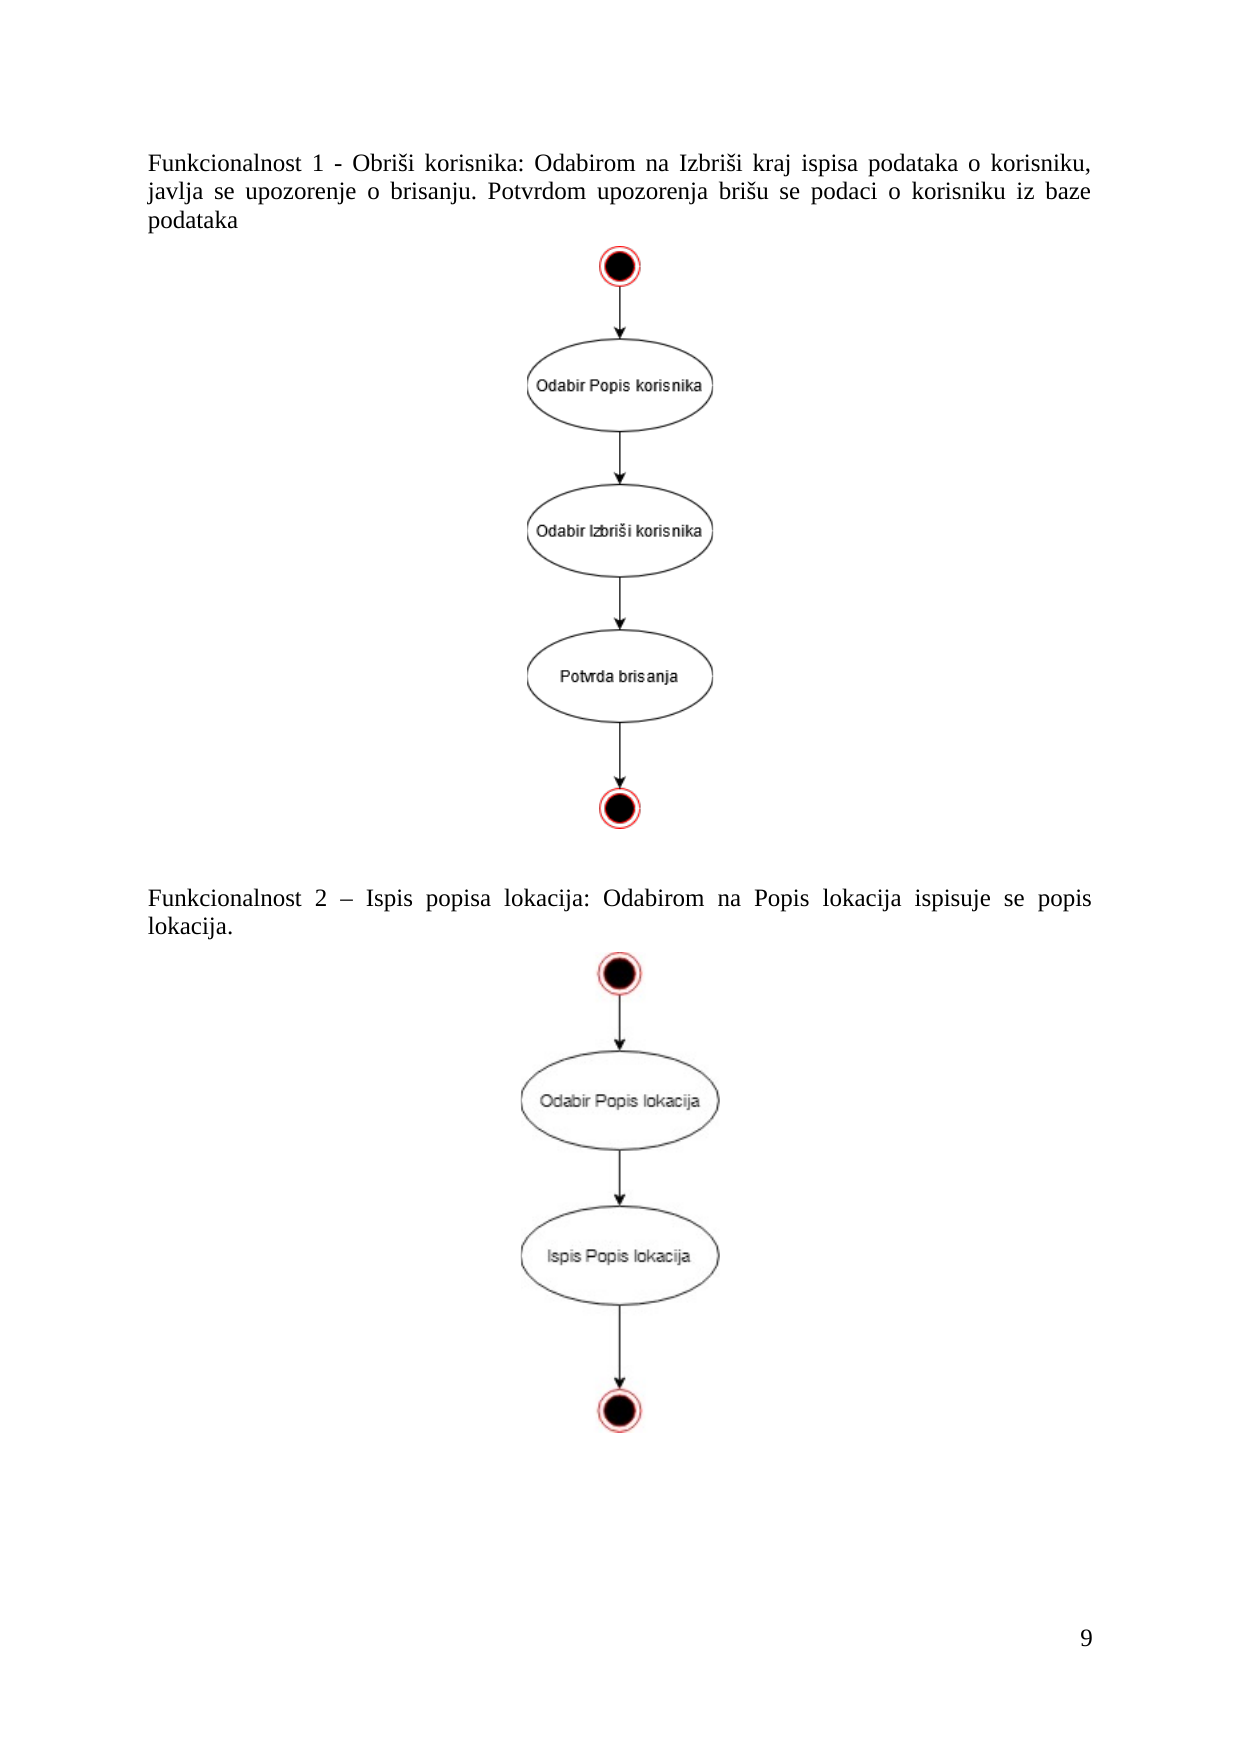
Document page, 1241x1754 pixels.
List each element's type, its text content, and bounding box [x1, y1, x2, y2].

picture [520, 952, 720, 1433]
text Funkcionalnost 2 – Ispis popisa lokacija: Odabirom na Popis lokacija ispisuje se popis lokacija. [148, 883, 1093, 940]
text Funkcionalnost 1 - Obriši korisnika: Odabirom na Izbriši kraj ispisa podataka o korisniku, javlja se upozorenje o brisanju. Potvrdom upozorenja brišu se podaci o korisniku iz baze podataka [148, 148, 1093, 234]
picture [527, 246, 714, 829]
